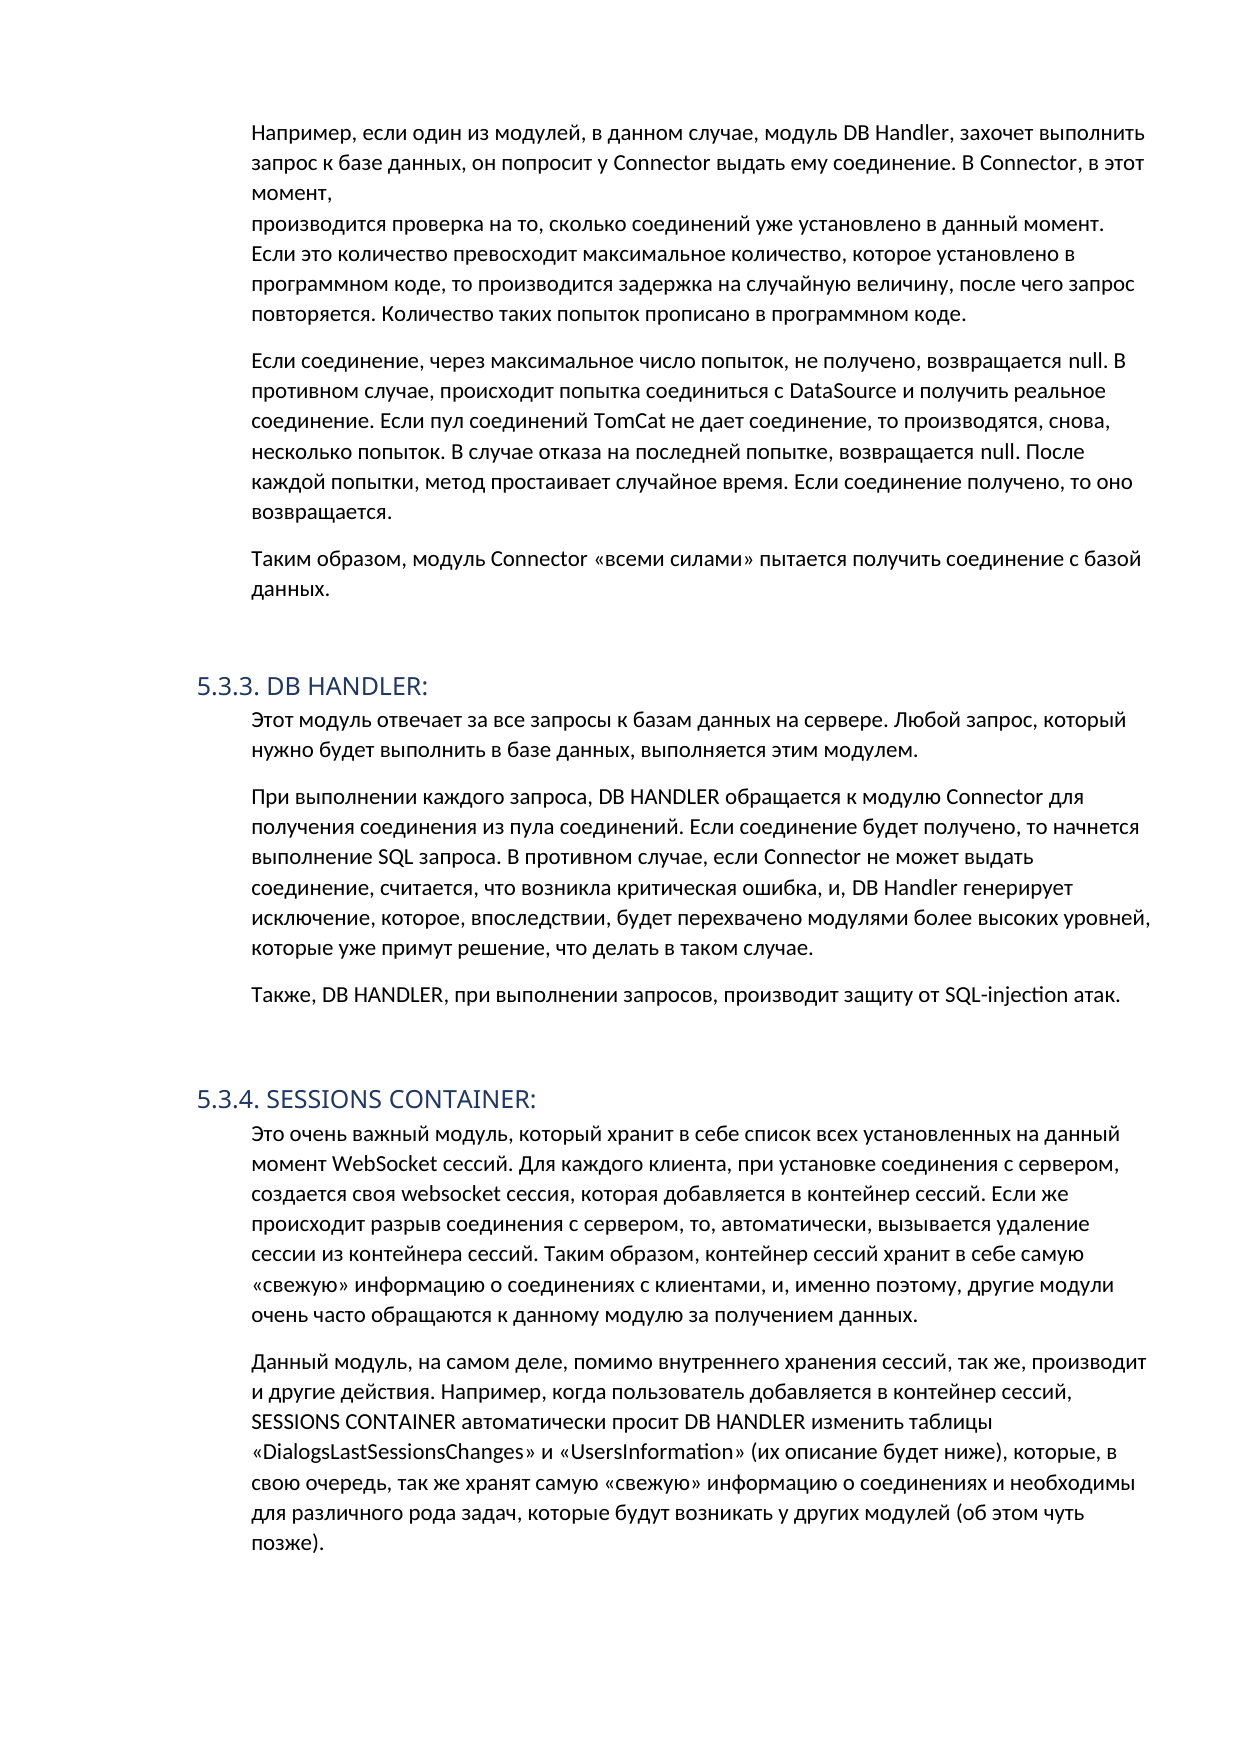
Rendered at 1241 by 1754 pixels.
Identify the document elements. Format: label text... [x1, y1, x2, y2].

text Данный модуль, на самом деле, помимо внутреннего хранения сессий, так же, производит и другие действия. Например, когда пользователь добавляется в контейнер сессий, SESSIONS CONTAINER автоматически просит DB HANDLER изменить таблицы «DialogsLastSessionsChanges» и «UsersInformation» (их описание будет ниже), которые, в свою очередь, так же хранят самую «свежую» информацию о соединениях и необходимы для различного рода задач, которые будут возникать у других модулей (об этом чуть позже). [251, 1347, 1152, 1556]
text Таким образом, модуль Connector «всеми силами» пытается получить соединение с базой данных. [251, 544, 1152, 602]
text При выполнении каждого запроса, DB HANDLER обращается к модулю Connector для получения соединения из пула соединений. Если соединение будет получено, то начнется выполнение SQL запроса. В противном случае, если Connector не может выдать соединение, считается, что возникла критическая ошибка, и, DB Handler генерирует исключение, которое, впоследствии, будет перехвачено модулями более высоких уровней, которые уже примут решение, что делать в таком случае. [251, 782, 1152, 961]
text Также, DB HANDLER, при выполнении запросов, производит защиту от SQL-injection атак. [251, 980, 1152, 1008]
text Этот модуль отвечает за все запросы к базам данных на сервере. Любой запрос, который нужно будет выполнить в базе данных, выполняется этим модулем. [251, 705, 1152, 763]
text Это очень важный модуль, который хранит в себе список всех установленных на данный момент WebSocket сессий. Для каждого клиента, при установке соединения с сервером, создается своя websocket сессия, которая добавляется в контейнер сессий. Если же происходит разрыв соединения с сервером, то, автоматически, вызывается удаление сессии из контейнера сессий. Таким образом, контейнер сессий хранит в себе самую «свежую» информацию о соединениях с клиентами, и, именно поэтому, другие модули очень часто обращаются к данному модулю за получением данных. [251, 1119, 1152, 1328]
subtitle 5.3.4. SESSIONS CONTAINER: [177, 1082, 1152, 1116]
text Если соединение, через максимальное число попыток, не получено, возвращается null. В противном случае, происходит попытка соединиться с DataSource и получить реальное соединение. Если пул соединений TomCat не дает соединение, то производятся, снова, несколько попыток. В случае отказа на последней попытке, возвращается null. После каждой попытки, метод простаивает случайное время. Если соединение получено, то оно возвращается. [251, 346, 1152, 525]
subtitle 5.3.3. DB HANDLER: [177, 668, 1152, 702]
